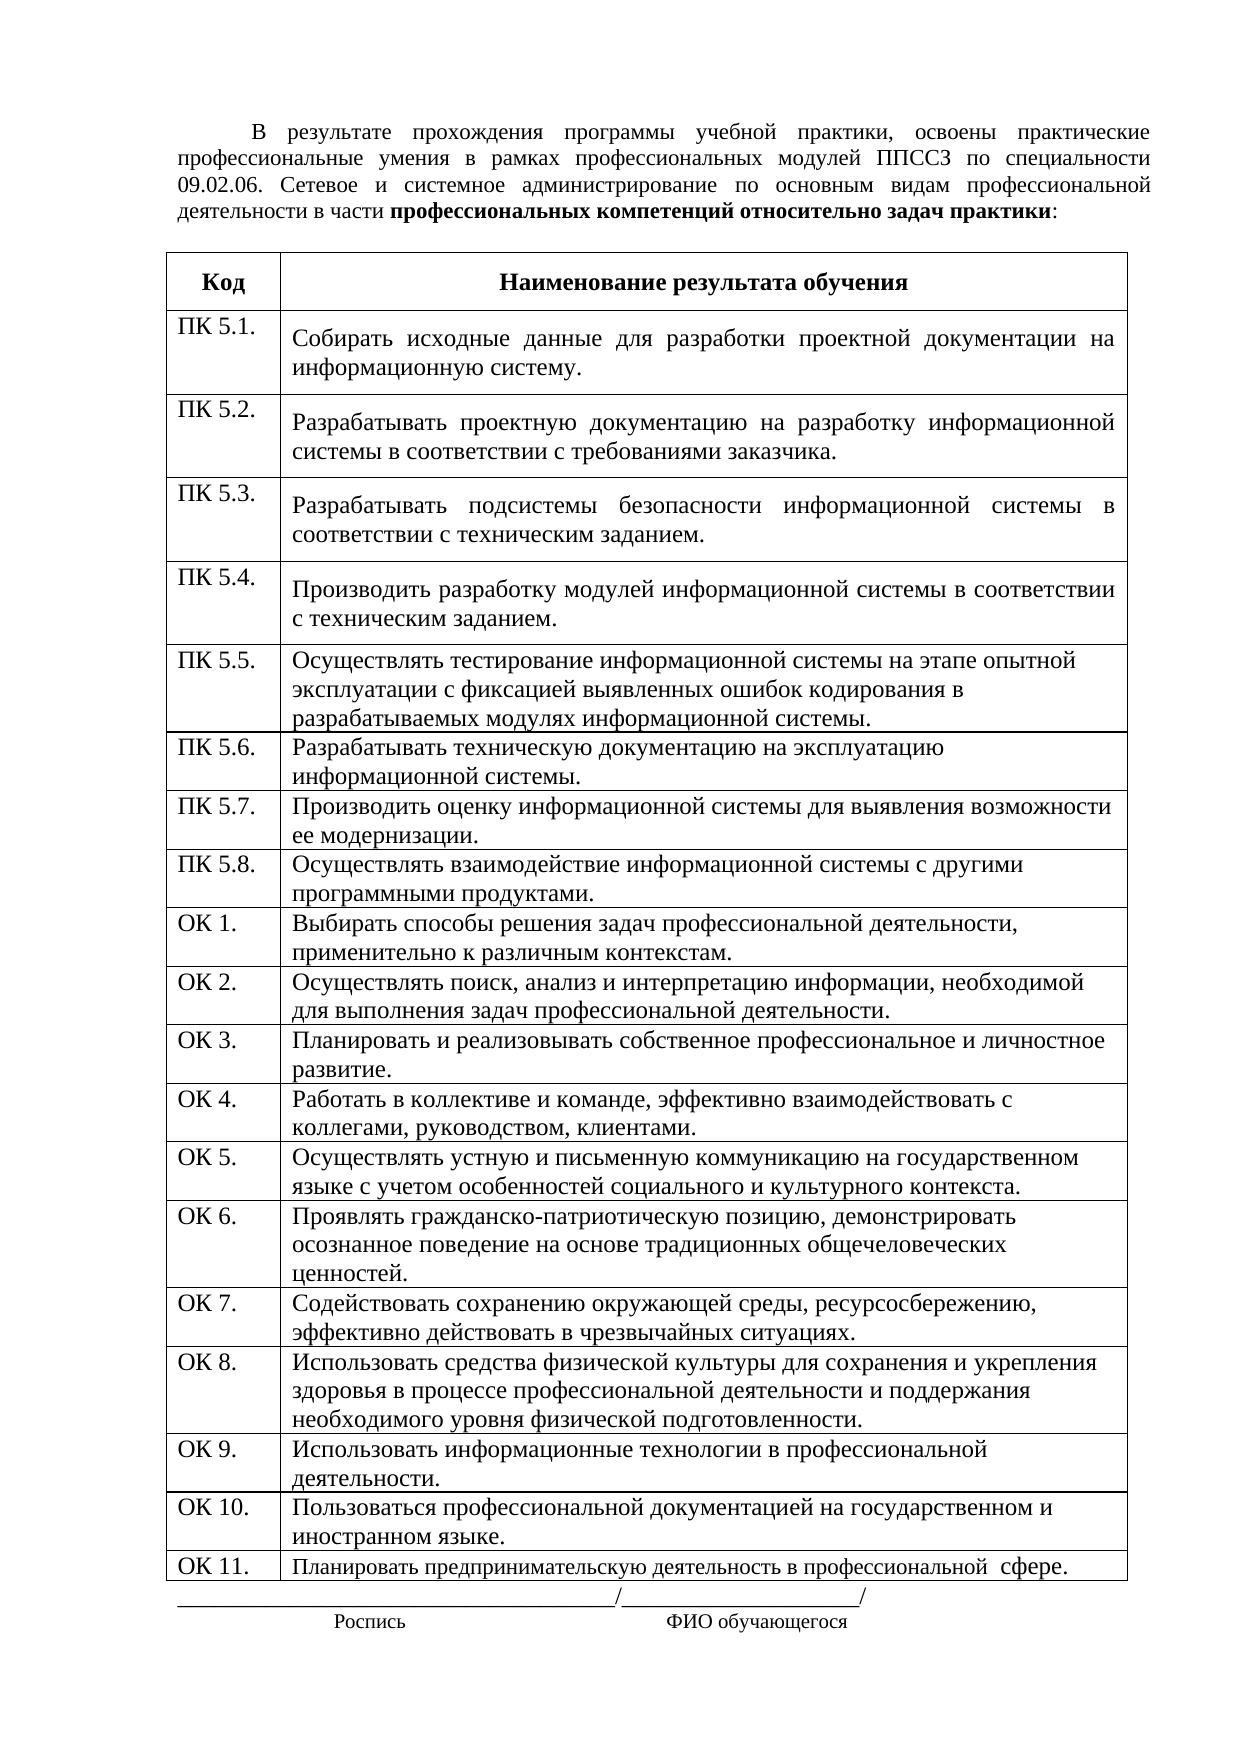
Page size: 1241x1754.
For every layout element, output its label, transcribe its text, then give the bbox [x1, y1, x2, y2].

table_cell ОК 7. [167, 1288, 280, 1346]
table_cell Осуществлять взаимодействие информационной системы с другими программными продуктами. [281, 850, 1127, 907]
table_cell Осуществлять тестирование информационной системы на этапе опытной эксплуатации с фиксацией выявленных ошибок кодирования в разрабатываемых модулях информационной системы. [281, 645, 1127, 731]
table_cell Использовать информационные технологии в профессиональной деятельности. [281, 1434, 1127, 1491]
table_cell Разрабатывать проектную документацию на разработку информационной системы в соответствии с требованиями заказчика. [281, 395, 1127, 477]
table_cell ПК 5.4. [167, 562, 280, 644]
table_cell ОК 3. [167, 1025, 280, 1083]
table_cell Работать в коллективе и команде, эффективно взаимодействовать с коллегами, руководством, клиентами. [281, 1084, 1127, 1141]
table_cell ОК 6. [167, 1201, 280, 1287]
text В результате прохождения программы учебной практики, освоены практические профессиональные умения в рамках профессиональных модулей ППССЗ по специальности 09.02.06. Сетевое и системное администрирование по основным видам профессиональной деятельности в части профессиональных компетенций относительно задач практики: [177, 118, 1152, 223]
table_cell Производить разработку модулей информационной системы в соответствии с техническим заданием. [281, 562, 1127, 644]
table_cell ОК 1. [167, 908, 280, 966]
table_cell ПК 5.5. [167, 645, 280, 731]
table_cell Проявлять гражданско-патриотическую позицию, демонстрировать осознанное поведение на основе традиционных общечеловеческих ценностей. [281, 1201, 1127, 1287]
table_header Код [167, 253, 280, 310]
table_cell Использовать средства физической культуры для сохранения и укрепления здоровья в процессе профессиональной деятельности и поддержания необходимого уровня физической подготовленности. [281, 1347, 1127, 1433]
table_cell ПК 5.2. [167, 395, 280, 477]
table_cell Выбирать способы решения задач профессиональной деятельности, применительно к различным контекстам. [281, 908, 1127, 966]
table_cell Осуществлять устную и письменную коммуникацию на государственном языке с учетом особенностей социального и культурного контекста. [281, 1142, 1127, 1200]
text ___________________________________/___________________/ [177, 1581, 1152, 1609]
table_cell ПК 5.7. [167, 791, 280, 848]
table_cell ОК 2. [167, 967, 280, 1024]
table_cell Разрабатывать техническую документацию на эксплуатацию информационной системы. [281, 733, 1127, 790]
table_cell Разрабатывать подсистемы безопасности информационной системы в соответствии с техническим заданием. [281, 478, 1127, 561]
table_cell ОК 9. [167, 1434, 280, 1491]
table_cell Пользоваться профессиональной документацией на государственном и иностранном языке. [281, 1493, 1127, 1550]
table_cell ОК 10. [167, 1493, 280, 1550]
table_cell Планировать и реализовывать собственное профессиональное и личностное развитие. [281, 1025, 1127, 1083]
table_cell Планировать предпринимательскую деятельность в профессиональной сфере. [281, 1551, 1127, 1580]
table_cell ПК 5.8. [167, 850, 280, 907]
table_cell ПК 5.3. [167, 478, 280, 561]
table_cell ПК 5.1. [167, 311, 280, 393]
table_cell Собирать исходные данные для разработки проектной документации на информационную систему. [281, 311, 1127, 393]
table_cell Производить оценку информационной системы для выявления возможности ее модернизации. [281, 791, 1127, 848]
table_header Наименование результата обучения [281, 253, 1127, 310]
table_cell ОК 11. [167, 1551, 280, 1580]
table_cell Осуществлять поиск, анализ и интерпретацию информации, необходимой для выполнения задач профессиональной деятельности. [281, 967, 1127, 1024]
table_cell Содействовать сохранению окружающей среды, ресурсосбережению, эффективно действовать в чрезвычайных ситуациях. [281, 1288, 1127, 1346]
table_cell ПК 5.6. [167, 733, 280, 790]
table_cell ОК 8. [167, 1347, 280, 1433]
text Роспись ФИО обучающегося [177, 1609, 1152, 1633]
table_cell ОК 4. [167, 1084, 280, 1141]
table_cell ОК 5. [167, 1142, 280, 1200]
